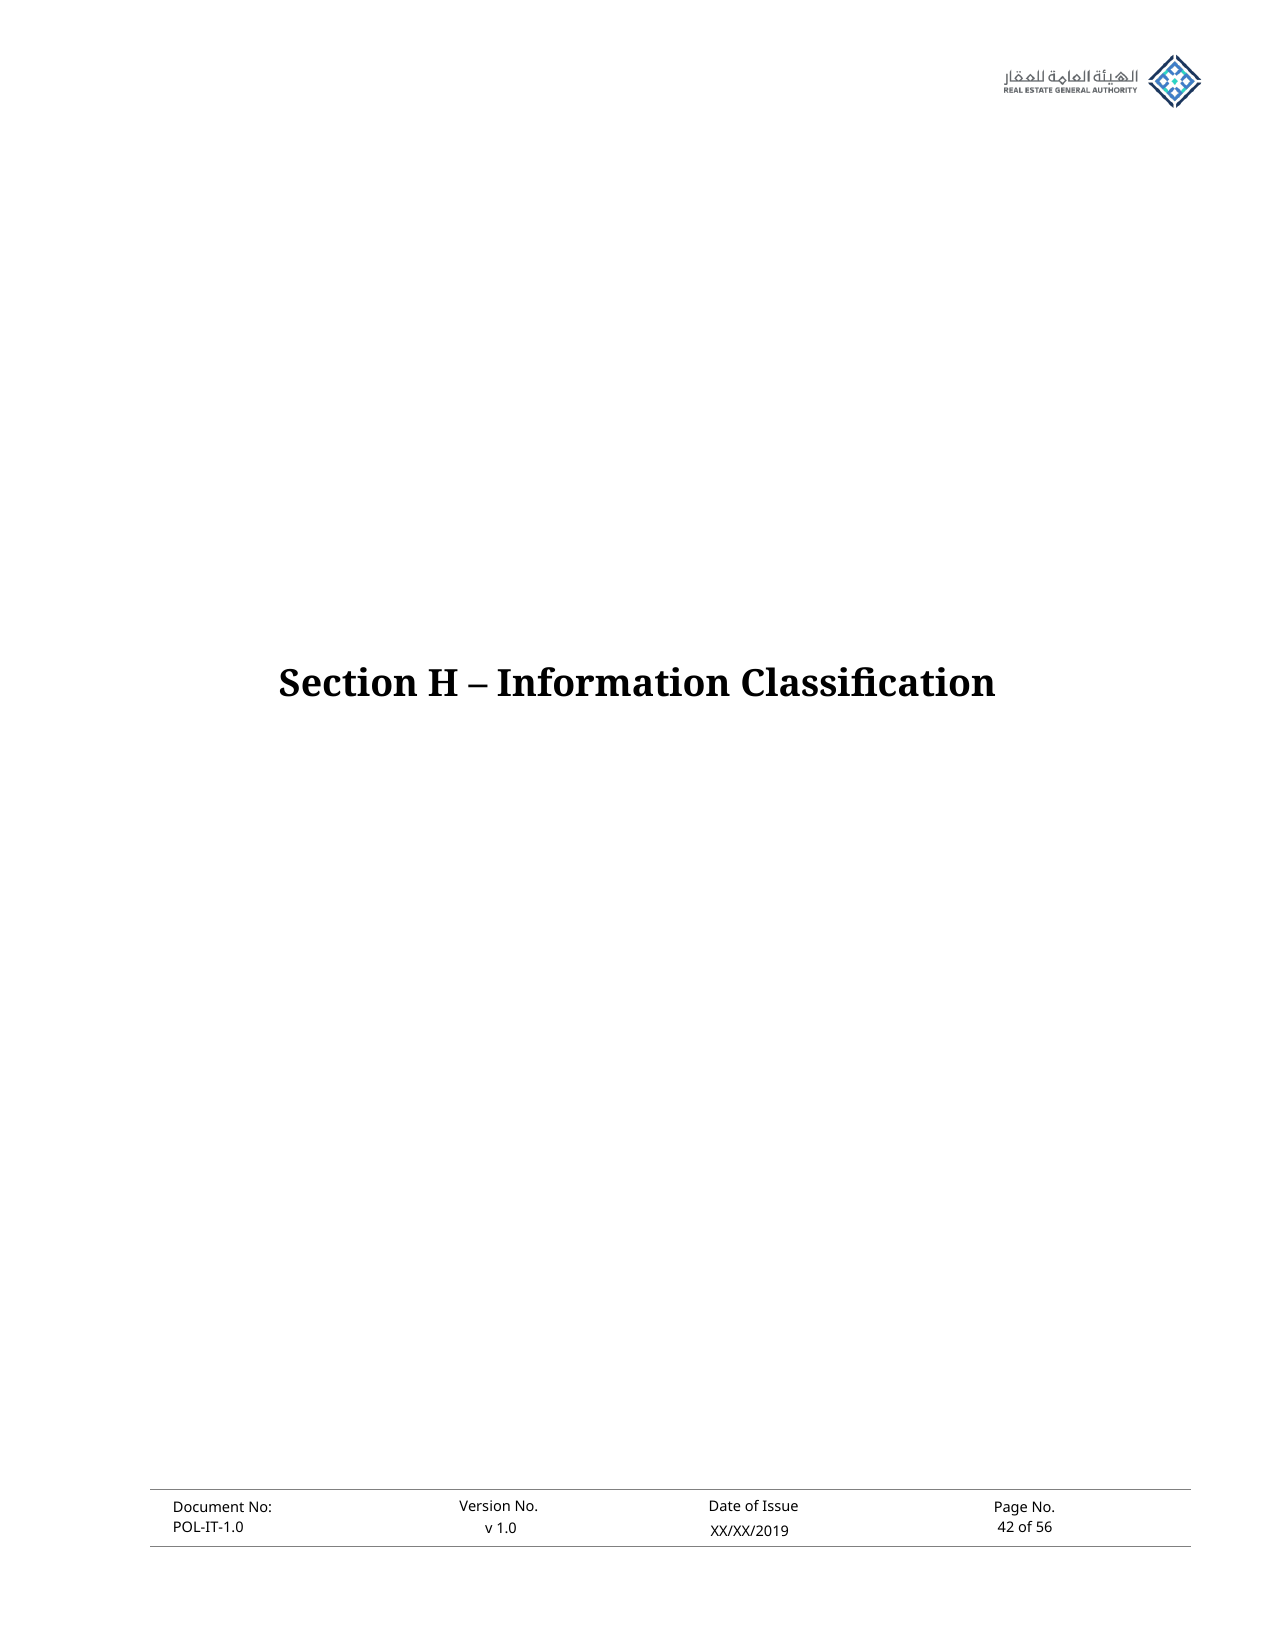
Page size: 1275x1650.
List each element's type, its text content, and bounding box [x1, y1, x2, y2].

text Section H – Information Classification [150, 656, 1125, 707]
picture [999, 51, 1206, 110]
